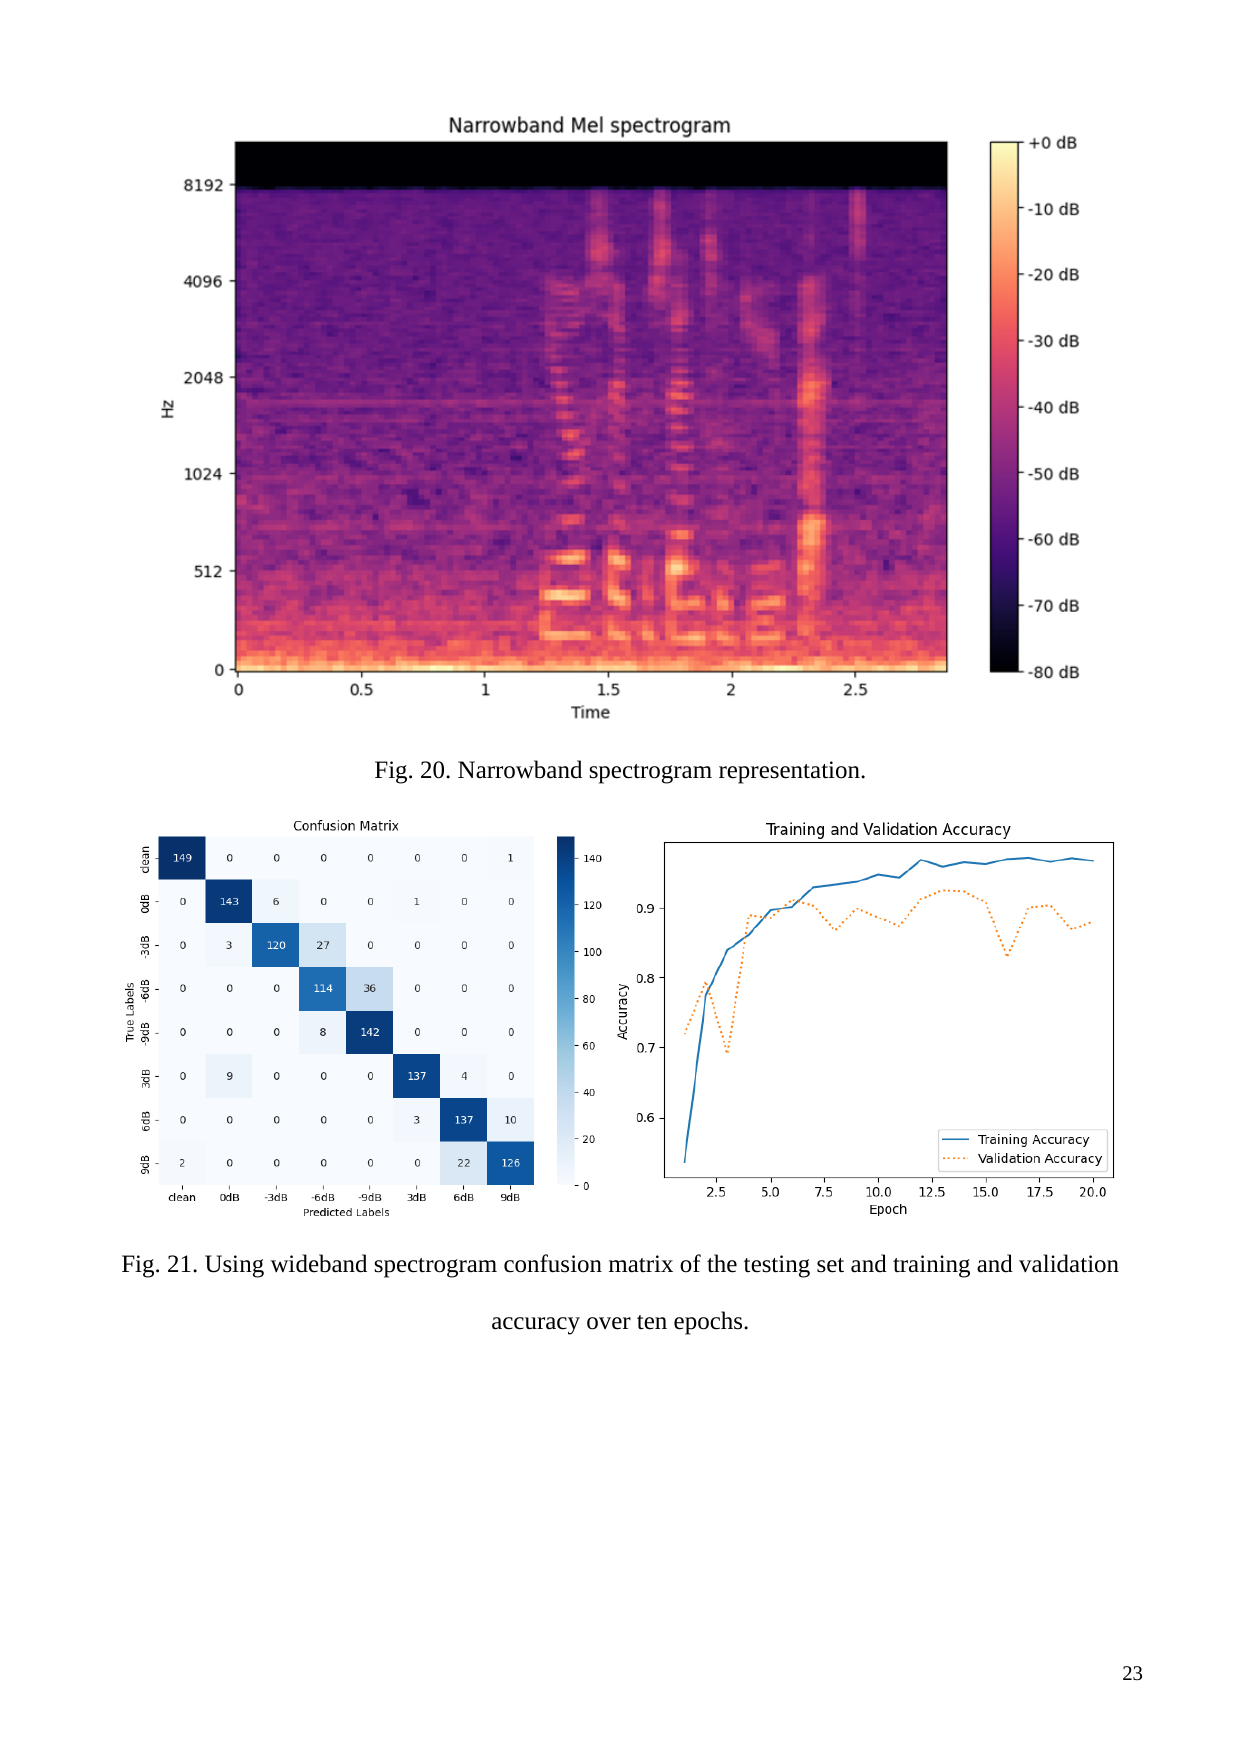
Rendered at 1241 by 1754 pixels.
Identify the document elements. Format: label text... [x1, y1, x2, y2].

text Fig. 21. Using wideband spectrogram confusion matrix of the testing set and training and validation accuracy over ten epochs. [97, 1249, 1143, 1335]
picture [118, 813, 1122, 1225]
picture [149, 105, 1091, 732]
text Fig. 20. Narrowband spectrogram representation. [97, 756, 1143, 784]
